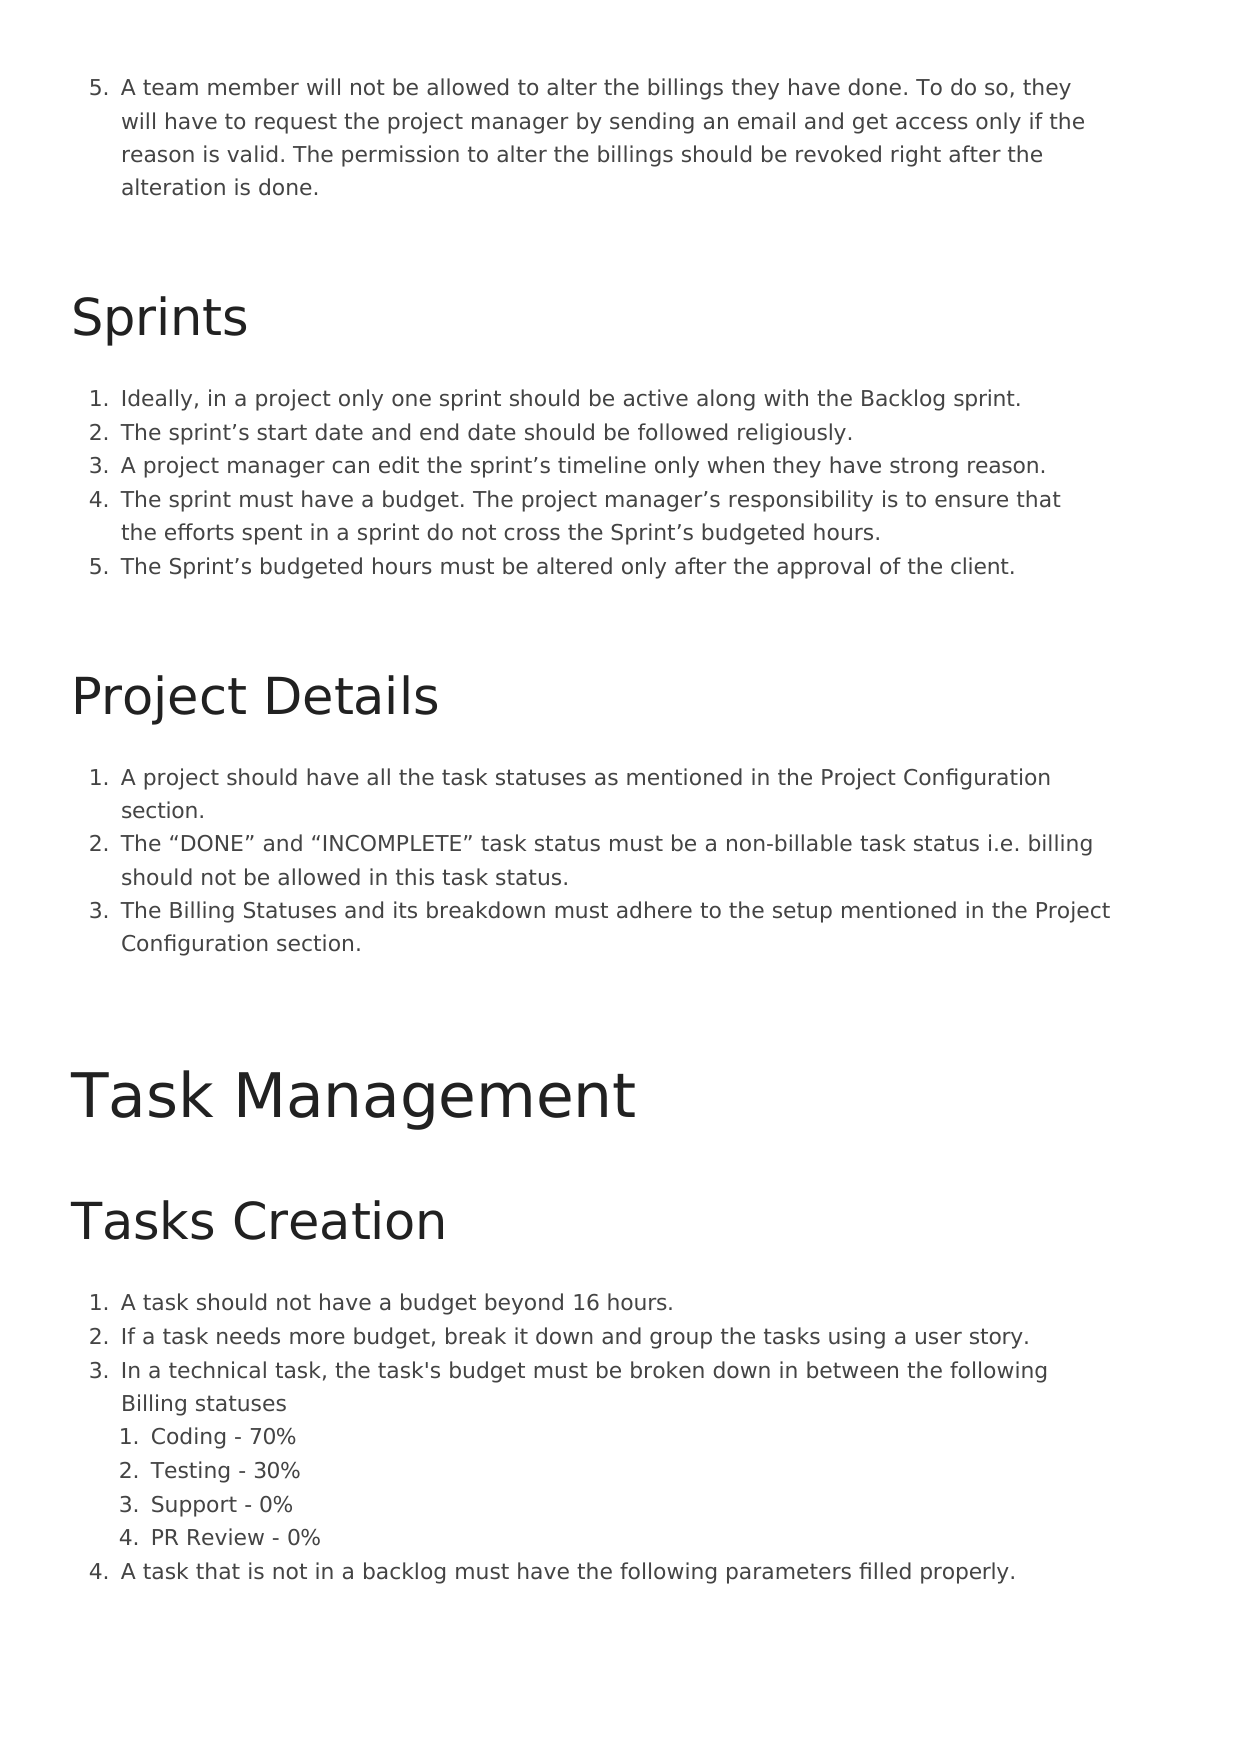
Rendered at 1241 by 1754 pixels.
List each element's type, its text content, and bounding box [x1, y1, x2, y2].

subtitle Tasks Creation [71, 1192, 1182, 1252]
list The sprint’s start date and end date should be followed religiously. [88, 420, 1182, 445]
list A project should have all the task statuses as mentioned in the Project Configuration section. [88, 765, 1051, 824]
list Ideally, in a project only one sprint should be active along with the Backlog sprint. [88, 386, 1182, 412]
list A project manager can edit the sprint’s timeline only when they have strong reason. [88, 453, 1182, 479]
list Testing - 30% [118, 1458, 1182, 1484]
list The “DONE” and “INCOMPLETE” task status must be a non-billable task status i.e. billing should not be allowed in this task status. [88, 831, 1093, 890]
list PR Review - 0% [118, 1526, 1182, 1551]
list The Billing Statuses and its breakdown must adhere to the setup mentioned in the Project Configuration section. [88, 898, 1110, 957]
subtitle Task Management [71, 1061, 1182, 1132]
subtitle Sprints [71, 288, 1182, 347]
list A task that is not in a backlog must have the following parameters filled properly. [88, 1559, 1182, 1585]
list If a task needs more budget, break it down and group the tasks using a user story. [88, 1324, 1182, 1350]
list A task should not have a budget beyond 16 hours. [88, 1291, 1182, 1316]
subtitle Project Details [71, 667, 1182, 726]
list In a technical task, the task's budget must be broken down in between the following Billing statuses [88, 1358, 1048, 1417]
list The sprint must have a budget. The project manager’s responsibility is to ensure that the efforts spent in a sprint do not cross the Sprint’s budgeted hours. [88, 487, 1103, 546]
list Support - 0% [118, 1492, 1182, 1517]
list A team member will not be allowed to alter the billings they have done. To do so, they will have to request the project manager by sending an email and get access only if the reason is valid. The permission to alter the billings should be revoked right after the alteration is done. [88, 76, 1114, 201]
list The Sprint’s budgeted hours must be altered only after the approval of the client. [88, 554, 1182, 579]
list Coding - 70% [118, 1424, 1182, 1450]
